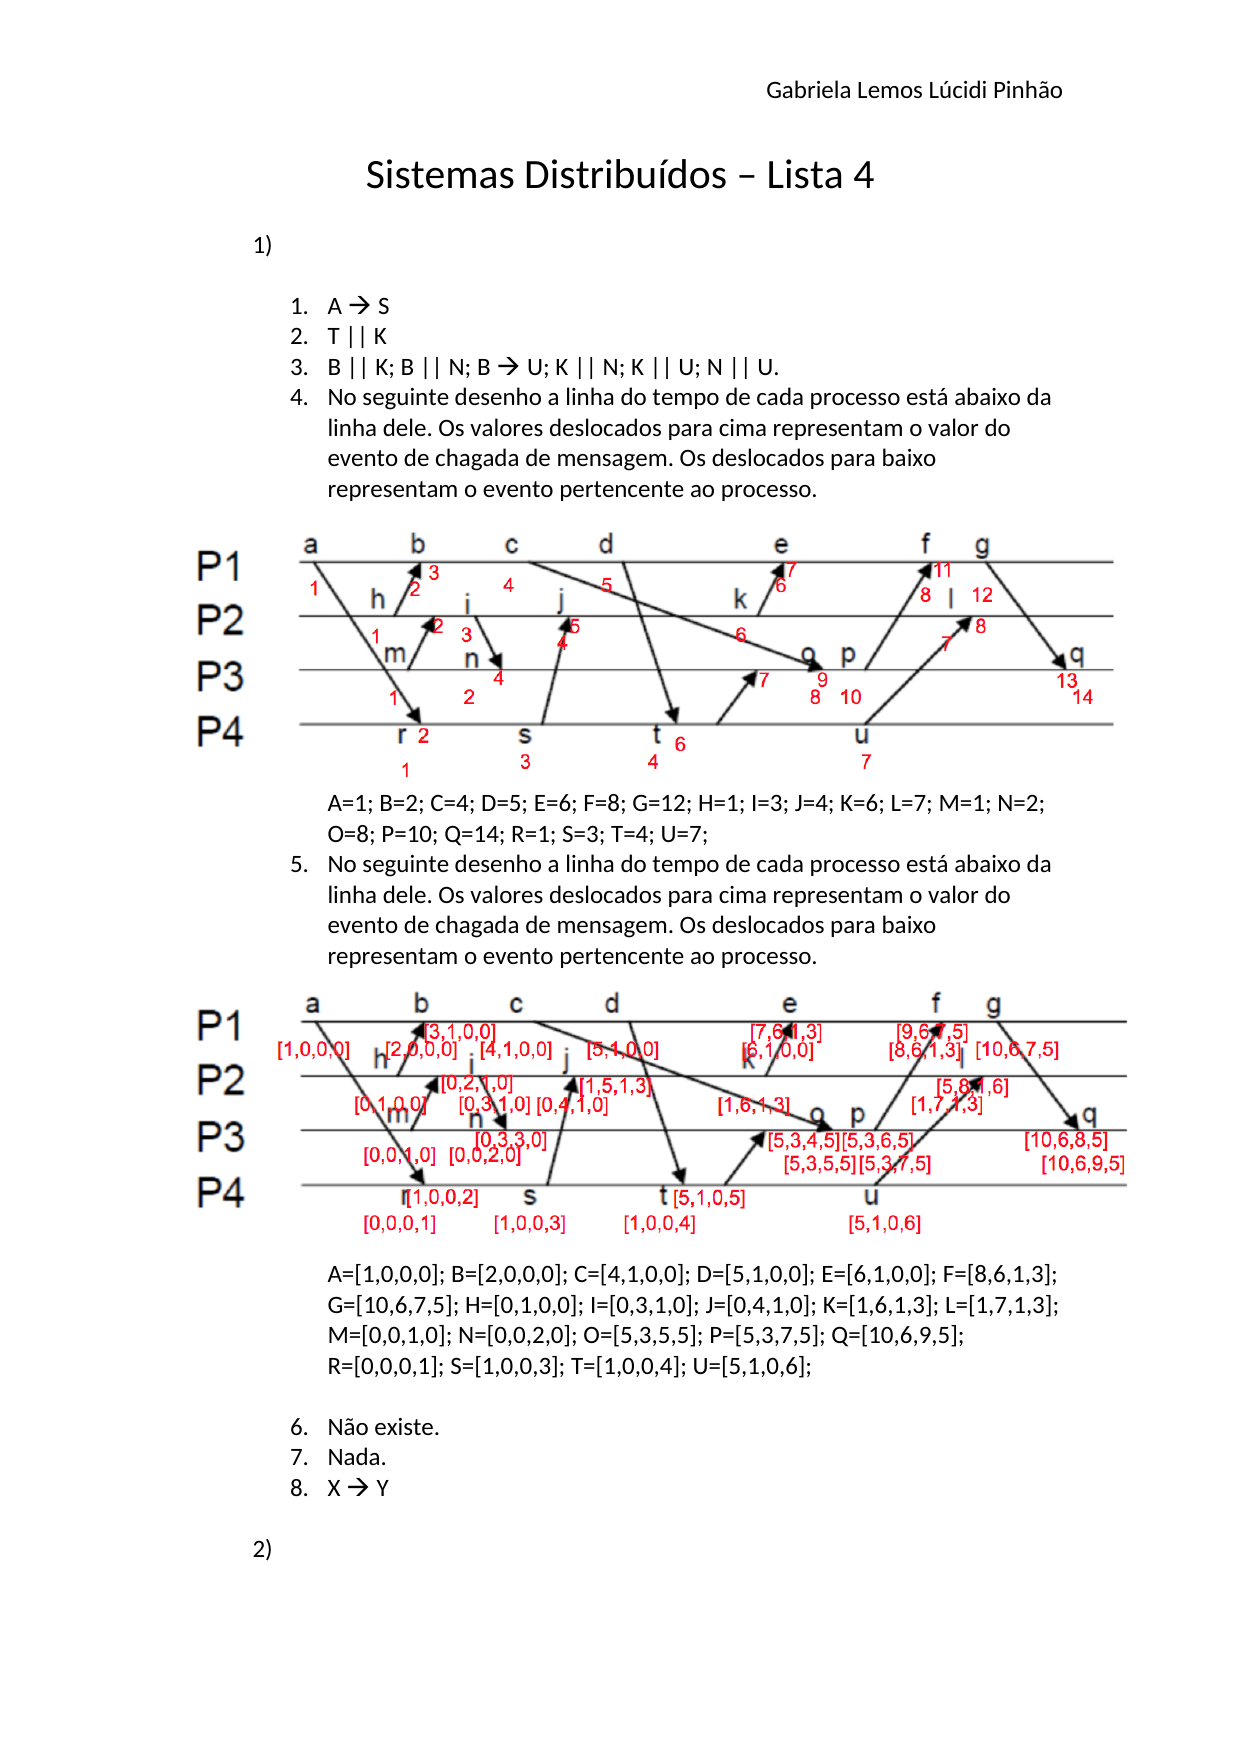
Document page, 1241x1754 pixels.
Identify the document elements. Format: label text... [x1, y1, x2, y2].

picture [177, 503, 1142, 788]
list Nada. [290, 1442, 1063, 1472]
list A=1; B=2; C=4; D=5; E=6; F=8; G=12; H=1; I=3; J=4; K=6; L=7; M=1; N=2; O=8; P=10; Q=14; R=1; S=3; T=4; U=7; [327, 788, 1063, 848]
picture [177, 970, 1154, 1259]
list T || K [290, 321, 1063, 351]
list A S [290, 290, 1063, 321]
list B || K; B || N; B U; K || N; K || U; N || U. [290, 351, 1063, 382]
text Sistemas Distribuídos – Lista 4 [177, 148, 1063, 198]
list X Y [290, 1472, 1063, 1503]
list No seguinte desenho a linha do tempo de cada processo está abaixo da linha dele. Os valores deslocados para cima representam o valor do evento de chagada de mensagem. Os deslocados para baixo representam o evento pertencente ao processo. [290, 382, 1063, 503]
list No seguinte desenho a linha do tempo de cada processo está abaixo da linha dele. Os valores deslocados para cima representam o valor do evento de chagada de mensagem. Os deslocados para baixo representam o evento pertencente ao processo. [290, 848, 1063, 970]
list A=[1,0,0,0]; B=[2,0,0,0]; C=[4,1,0,0]; D=[5,1,0,0]; E=[6,1,0,0]; F=[8,6,1,3]; G=[10,6,7,5]; H=[0,1,0,0]; I=[0,3,1,0]; J=[0,4,1,0]; K=[1,6,1,3]; L=[1,7,1,3]; M=[0,0,1,0]; N=[0,0,2,0]; O=[5,3,5,5]; P=[5,3,7,5]; Q=[10,6,9,5]; R=[0,0,0,1]; S=[1,0,0,3]; T=[1,0,0,4]; U=[5,1,0,6]; [327, 1259, 1063, 1381]
list Não existe. [290, 1411, 1063, 1442]
